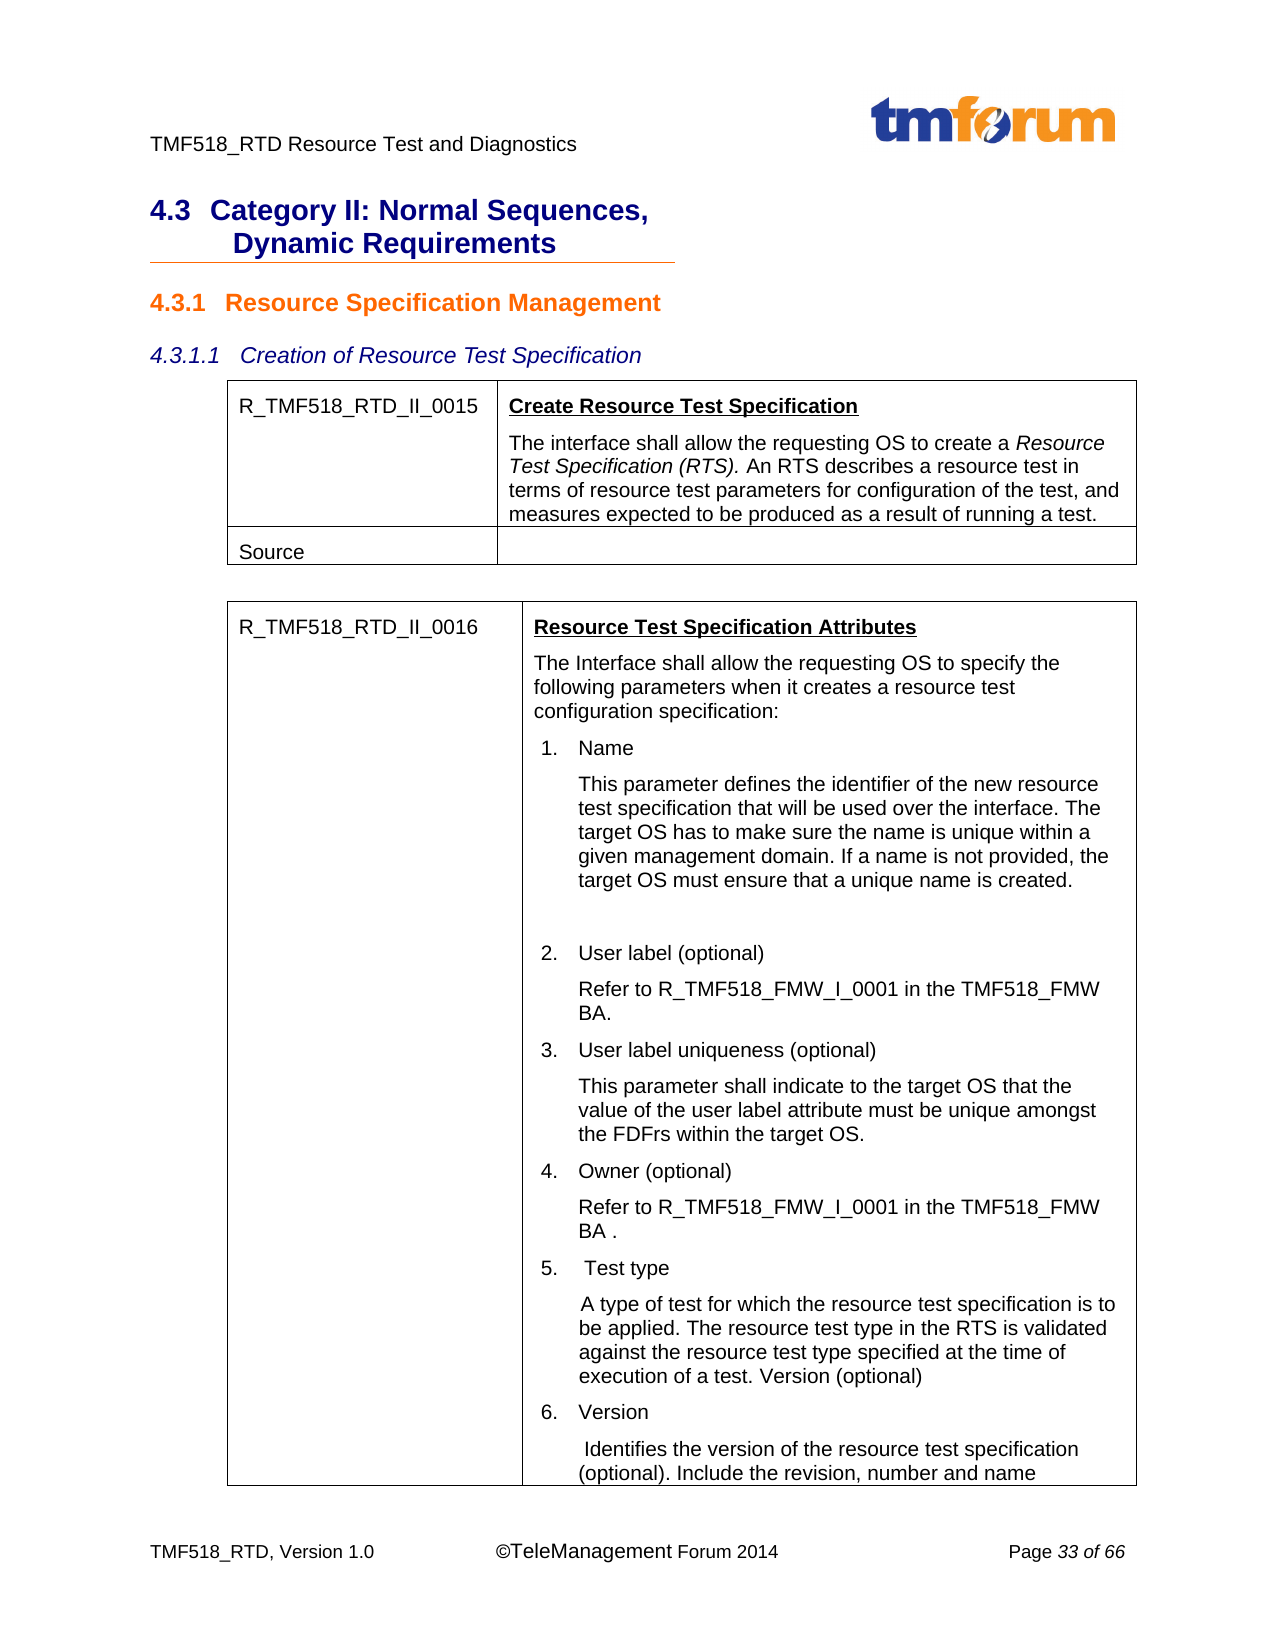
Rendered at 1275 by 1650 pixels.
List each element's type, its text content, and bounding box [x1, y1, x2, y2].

subtitle Category II: Normal Sequences, Dynamic Requirements [150, 193, 675, 262]
table_header R_TMF518_RTD_II_0016 [228, 602, 522, 1484]
table_cell [498, 527, 1136, 564]
subtitle Resource Specification Management [150, 288, 1125, 317]
table_header Create Resource Test Specification The interface shall allow the requesting OS to create a Resource Test Specification (RTS). An RTS describes a resource test in terms of resource test parameters for configuration of the test, and measures expected to be produced as a result of running a test. [498, 381, 1136, 526]
table_cell Source [228, 527, 497, 564]
subtitle Creation of Resource Test Specification [150, 342, 1125, 368]
table_header R_TMF518_RTD_II_0015 [228, 381, 497, 526]
picture [860, 87, 1125, 152]
